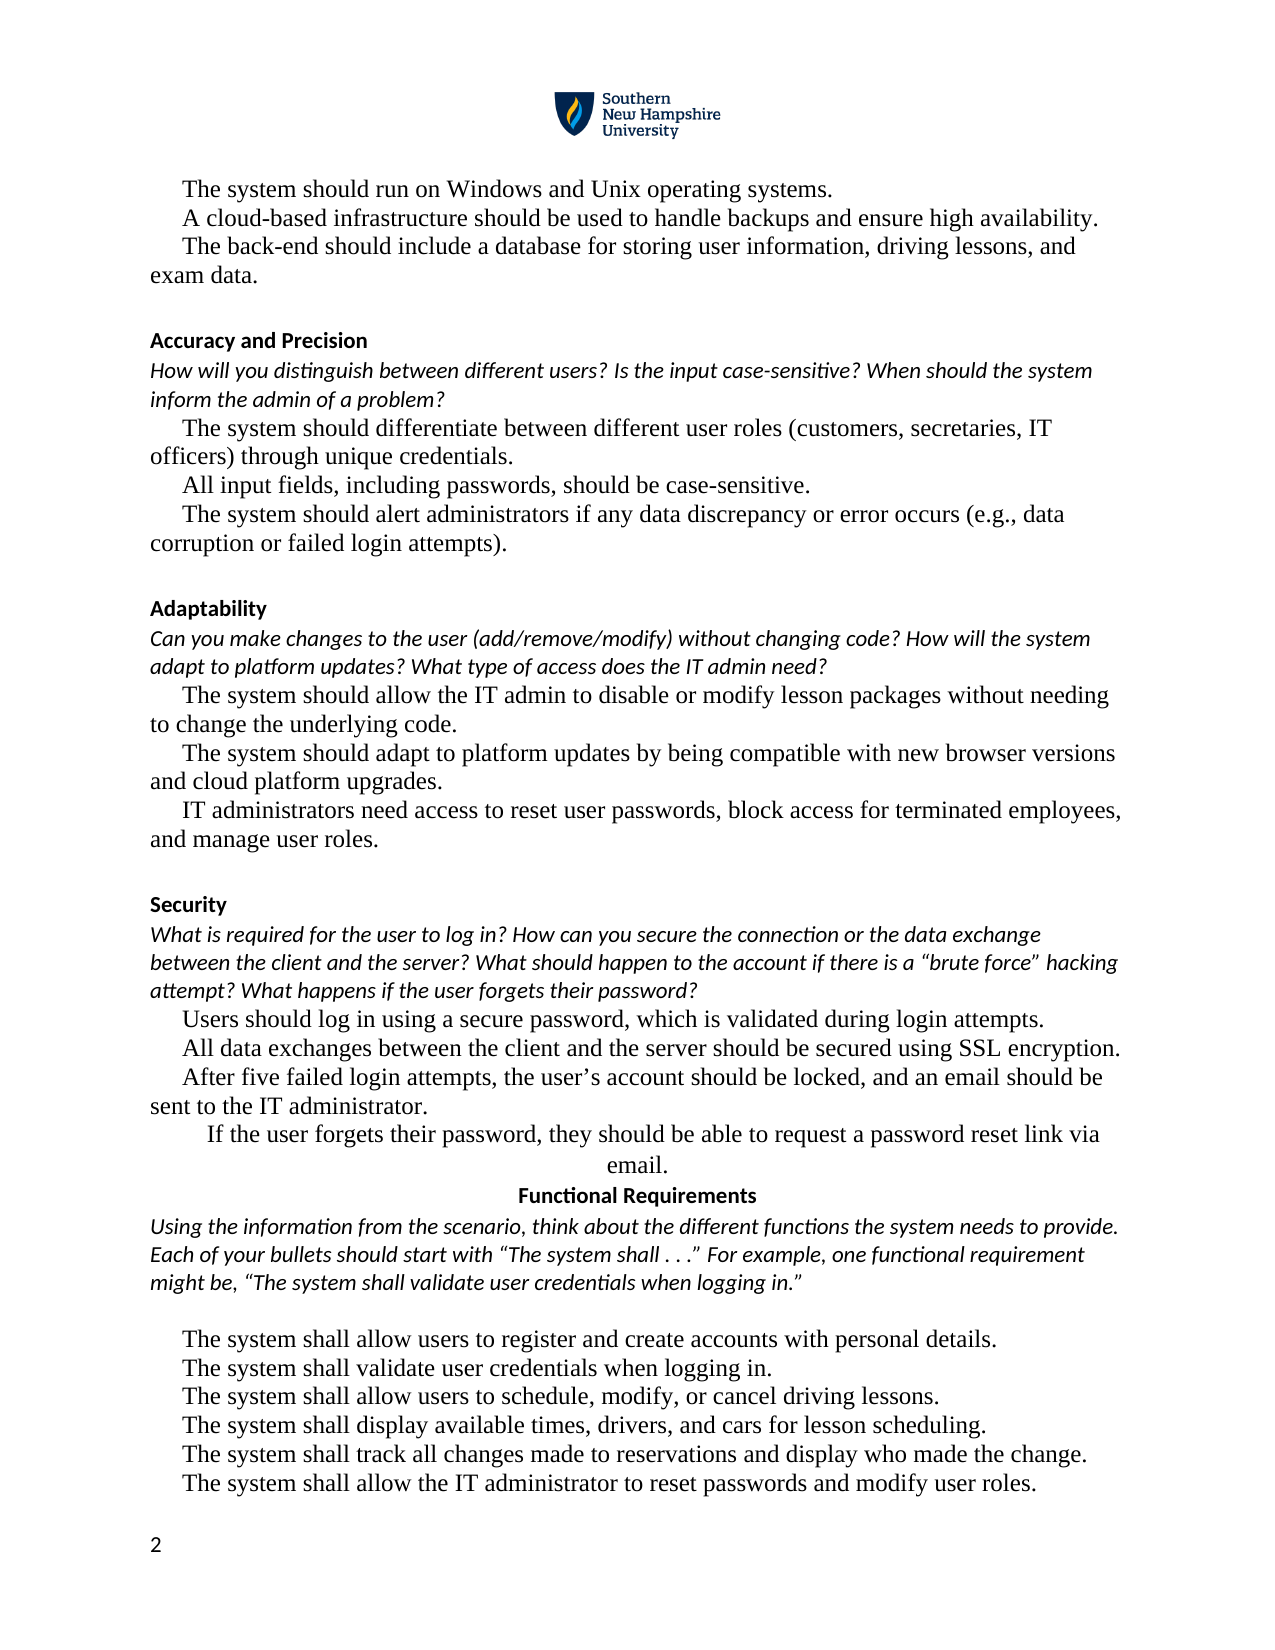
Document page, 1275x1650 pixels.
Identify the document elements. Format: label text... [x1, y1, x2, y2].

subtitle  If the user forgets their password, they should be able to request a password reset link via email. [150, 1119, 1125, 1179]
subtitle Accuracy and Precision [150, 326, 1125, 354]
text  IT administrators need access to reset user passwords, block access for terminated employees, and manage user roles. [150, 795, 1125, 853]
text  The system should allow the IT admin to disable or modify lesson packages without needing to change the underlying code. [150, 680, 1125, 738]
subtitle Security [150, 890, 1125, 918]
text Can you make changes to the user (add/remove/modify) without changing code? How will the system adapt to platform updates? What type of access does the IT admin need? [150, 624, 1125, 680]
text  The system should run on Windows and Unix operating systems. [150, 174, 1125, 203]
text What is required for the user to log in? How can you secure the connection or the data exchange between the client and the server? What should happen to the account if there is a “brute force” hacking attempt? What happens if the user forgets their password? [150, 920, 1125, 1004]
text  Users should log in using a secure password, which is validated during login attempts. [150, 1004, 1125, 1033]
text  The system shall allow users to schedule, modify, or cancel driving lessons. [150, 1381, 1125, 1410]
text  The system shall allow the IT administrator to reset passwords and modify user roles. [150, 1468, 1125, 1496]
text  The system shall validate user credentials when logging in. [150, 1353, 1125, 1381]
text Using the information from the scenario, think about the different functions the system needs to provide. Each of your bullets should start with “The system shall . . .” For example, one functional requirement might be, “The system shall validate user credentials when logging in.” [150, 1212, 1125, 1296]
text  All input fields, including passwords, should be case-sensitive. [150, 470, 1125, 499]
text  The system shall allow users to register and create accounts with personal details. [150, 1324, 1125, 1353]
text  The back-end should include a database for storing user information, driving lessons, and exam data. [150, 231, 1125, 289]
subtitle Adaptability [150, 594, 1125, 622]
text  All data exchanges between the client and the server should be secured using SSL encryption. [150, 1033, 1125, 1062]
text  After five failed login attempts, the user’s account should be locked, and an email should be sent to the IT administrator. [150, 1062, 1125, 1119]
text  The system shall track all changes made to reservations and display who made the change. [150, 1439, 1125, 1468]
text  The system shall display available times, drivers, and cars for lesson scheduling. [150, 1410, 1125, 1439]
text  The system should adapt to platform updates by being compatible with new browser versions and cloud platform upgrades. [150, 738, 1125, 795]
text  The system should alert administrators if any data discrepancy or error occurs (e.g., data corruption or failed login attempts). [150, 499, 1125, 556]
picture [546, 75, 729, 154]
text How will you distinguish between different users? Is the input case-sensitive? When should the system inform the admin of a problem? [150, 357, 1125, 413]
text  A cloud-based infrastructure should be used to handle backups and ensure high availability. [150, 203, 1125, 231]
subtitle Functional Requirements [150, 1182, 1125, 1209]
text  The system should differentiate between different user roles (customers, secretaries, IT officers) through unique credentials. [150, 413, 1125, 470]
